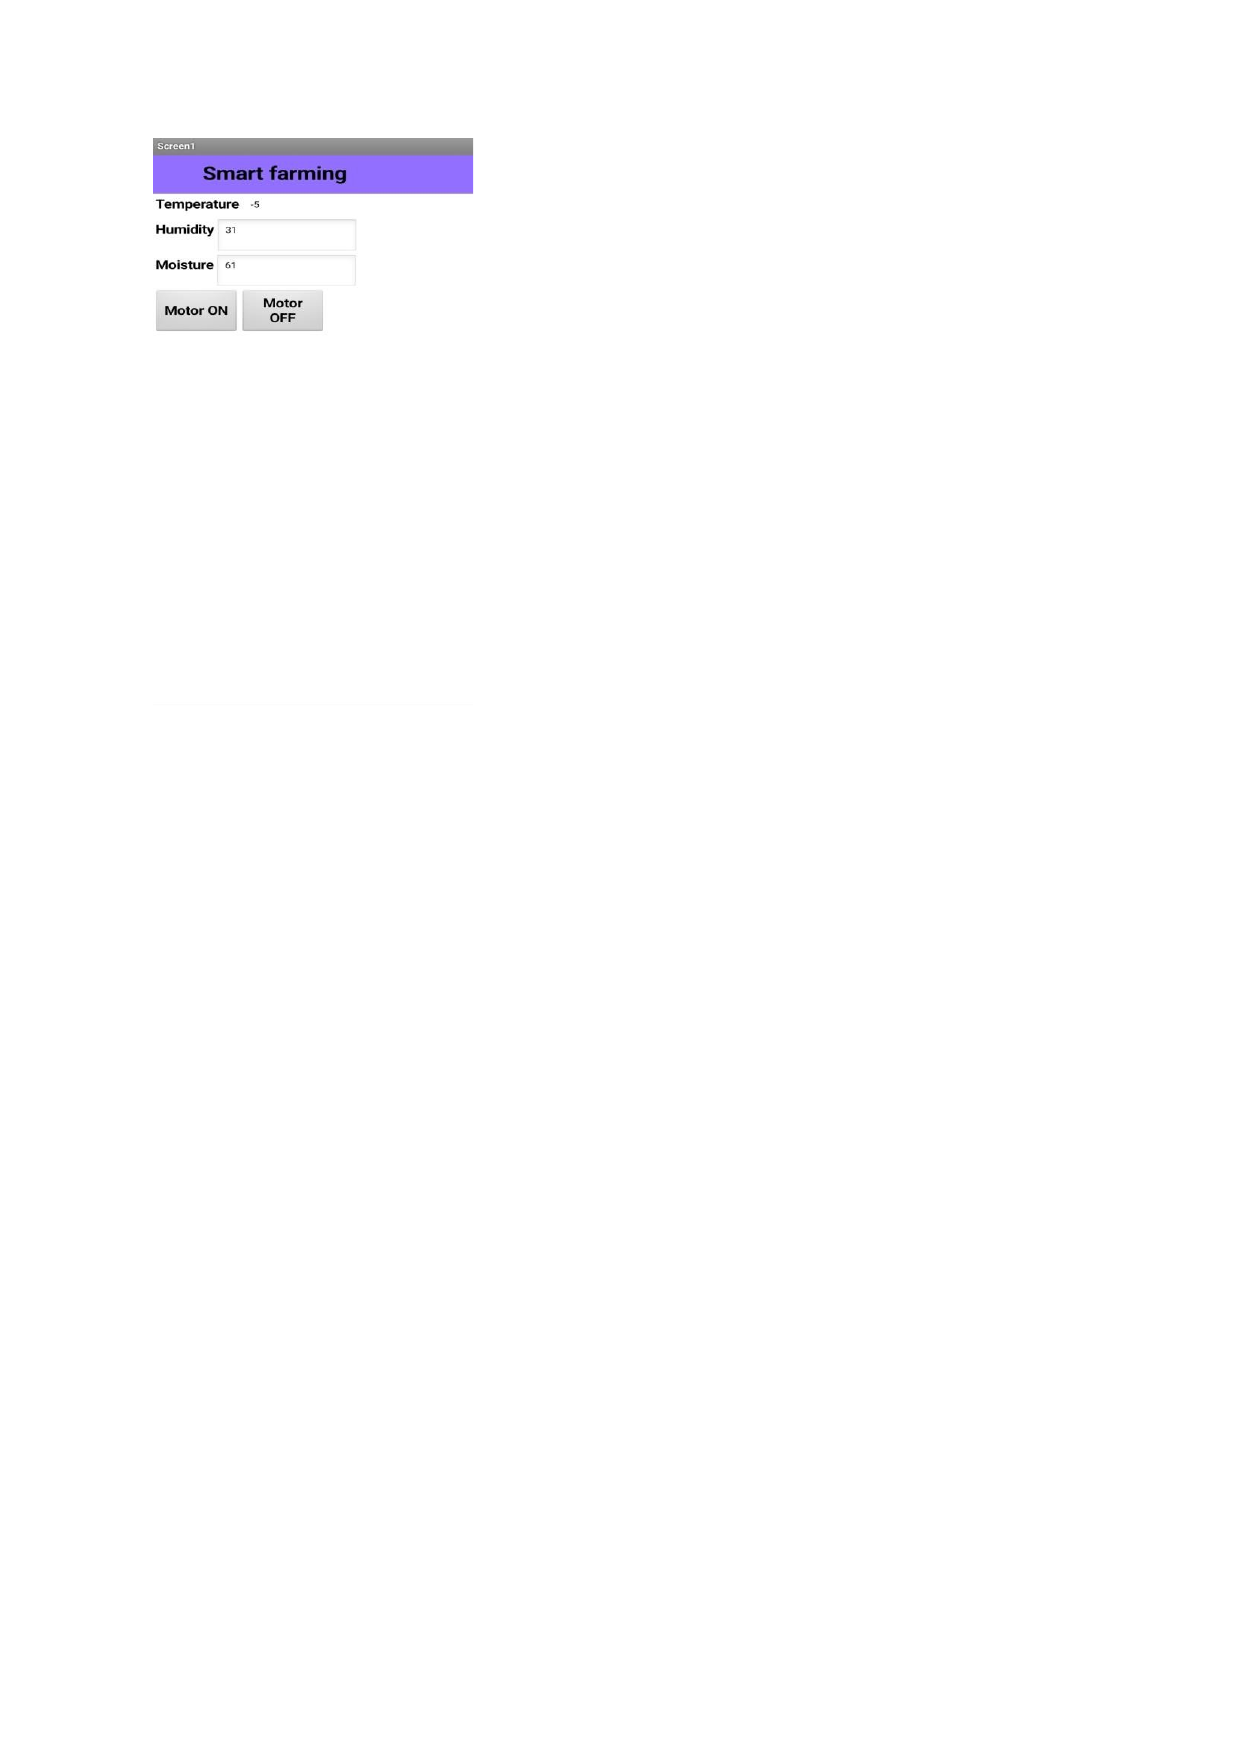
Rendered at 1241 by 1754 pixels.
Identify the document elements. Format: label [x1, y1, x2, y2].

picture [153, 138, 474, 707]
